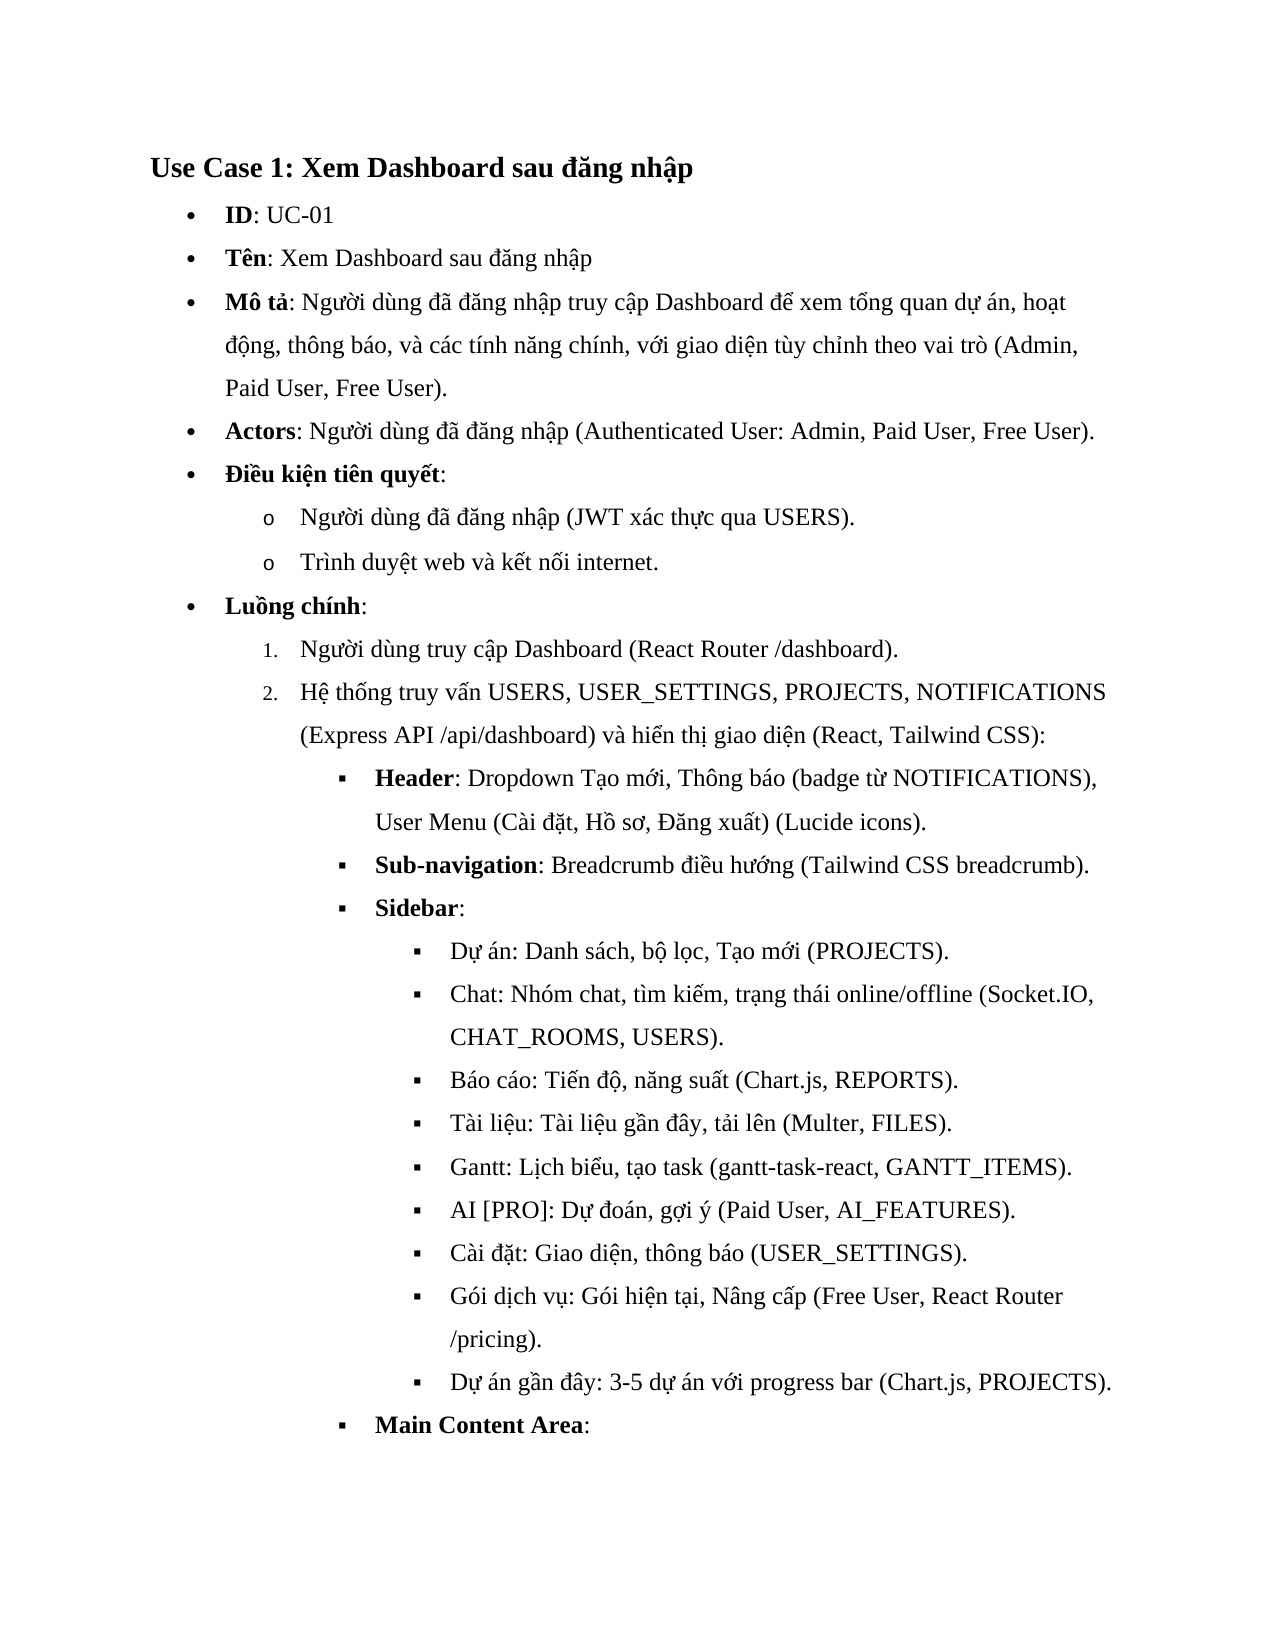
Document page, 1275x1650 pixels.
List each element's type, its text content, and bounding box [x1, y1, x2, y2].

list Sub-navigation: Breadcrumb điều hướng (Tailwind CSS breadcrumb). [337, 850, 1125, 878]
list AI [PRO]: Dự đoán, gợi ý (Paid User, AI_FEATURES). [412, 1195, 1125, 1223]
list Sidebar: [337, 893, 1125, 922]
list Main Content Area: [337, 1410, 1125, 1439]
list Hệ thống truy vấn USERS, USER_SETTINGS, PROJECTS, NOTIFICATIONS (Express API /api/dashboard) và hiển thị giao diện (React, Tailwind CSS): [262, 677, 1125, 749]
list Trình duyệt web và kết nối internet. [262, 547, 1125, 576]
list Điều kiện tiên quyết: [187, 459, 1125, 488]
subtitle Use Case 1: Xem Dashboard sau đăng nhập [150, 150, 1125, 183]
list Luồng chính: [187, 591, 1125, 620]
list Gantt: Lịch biểu, tạo task (gantt-task-react, GANTT_ITEMS). [412, 1152, 1125, 1180]
list Người dùng truy cập Dashboard (React Router /dashboard). [262, 634, 1125, 663]
list Báo cáo: Tiến độ, năng suất (Chart.js, REPORTS). [412, 1065, 1125, 1094]
list Dự án: Danh sách, bộ lọc, Tạo mới (PROJECTS). [412, 936, 1125, 965]
list Actors: Người dùng đã đăng nhập (Authenticated User: Admin, Paid User, Free User). [187, 416, 1125, 445]
list Chat: Nhóm chat, tìm kiếm, trạng thái online/offline (Socket.IO, CHAT_ROOMS, USERS). [412, 979, 1125, 1051]
list Cài đặt: Giao diện, thông báo (USER_SETTINGS). [412, 1238, 1125, 1267]
list Người dùng đã đăng nhập (JWT xác thực qua USERS). [262, 502, 1125, 532]
list Dự án gần đây: 3-5 dự án với progress bar (Chart.js, PROJECTS). [412, 1367, 1125, 1396]
list Header: Dropdown Tạo mới, Thông báo (badge từ NOTIFICATIONS), User Menu (Cài đặt, Hồ sơ, Đăng xuất) (Lucide icons). [337, 763, 1125, 835]
list Tên: Xem Dashboard sau đăng nhập [187, 243, 1125, 272]
list Mô tả: Người dùng đã đăng nhập truy cập Dashboard để xem tổng quan dự án, hoạt động, thông báo, và các tính năng chính, với giao diện tùy chỉnh theo vai trò (Admin, Paid User, Free User). [187, 287, 1125, 402]
list Gói dịch vụ: Gói hiện tại, Nâng cấp (Free User, React Router /pricing). [412, 1281, 1125, 1353]
list ID: UC-01 [187, 200, 1125, 229]
list Tài liệu: Tài liệu gần đây, tải lên (Multer, FILES). [412, 1108, 1125, 1137]
